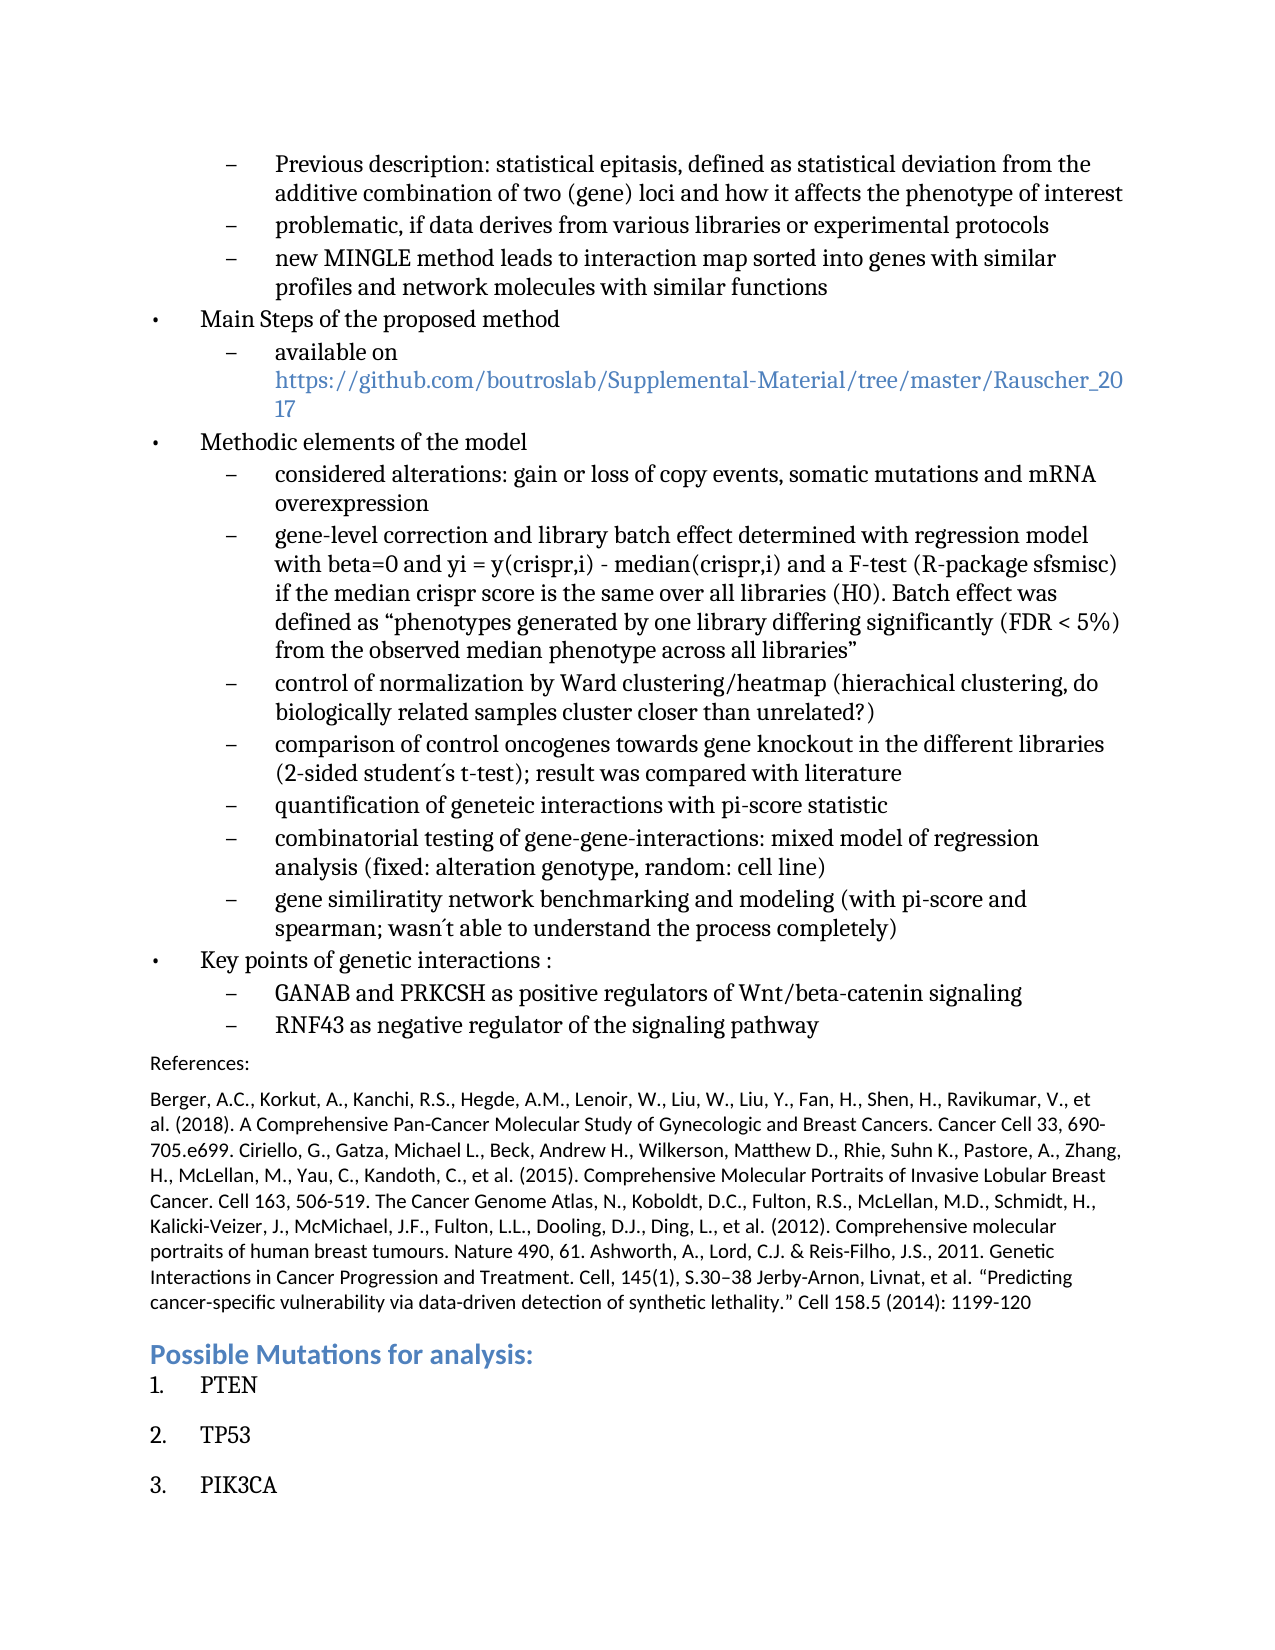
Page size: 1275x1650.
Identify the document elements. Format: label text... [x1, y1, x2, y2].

list TP53 [150, 1421, 1125, 1450]
list PIK3CA [150, 1471, 1125, 1499]
list problematic, if data derives from various libraries or experimental protocols [225, 211, 1125, 240]
list Methodic elements of the model [150, 427, 1125, 456]
list quantification of geneteic interactions with pi-score statistic [225, 791, 1125, 820]
list combinatorial testing of gene-gene-interactions: mixed model of regression analysis (fixed: alteration genotype, random: cell line) [225, 824, 1125, 881]
subtitle Possible Mutations for analysis: [150, 1336, 1125, 1371]
list Key points of genetic interactions : [150, 946, 1125, 975]
list control of normalization by Ward clustering/heatmap (hierachical clustering, do biologically related samples cluster closer than unrelated?) [225, 669, 1125, 726]
list RNF43 as negative regulator of the signaling pathway [225, 1011, 1125, 1040]
list comparison of control oncogenes towards gene knockout in the different libraries (2-sided student´s t-test); result was compared with literature [225, 730, 1125, 787]
list considered alterations: gain or loss of copy events, somatic mutations and mRNA overexpression [225, 460, 1125, 517]
text References: [150, 1050, 1125, 1076]
list gene similiratity network benchmarking and modeling (with pi-score and spearman; wasn´t able to understand the process completely) [225, 885, 1125, 942]
list PTEN [150, 1371, 1125, 1400]
list Previous description: statistical epitasis, defined as statistical deviation from the additive combination of two (gene) loci and how it affects the phenotype of interest [225, 150, 1125, 207]
list available on https://github.com/boutroslab/Supplemental-Material/tree/master/Rauscher_2017 [225, 337, 1125, 424]
list Main Steps of the proposed method [150, 305, 1125, 334]
list new MINGLE method leads to interaction map sorted into genes with similar profiles and network molecules with similar functions [225, 244, 1125, 301]
text Berger, A.C., Korkut, A., Kanchi, R.S., Hegde, A.M., Lenoir, W., Liu, W., Liu, Y., Fan, H., Shen, H., Ravikumar, V., et al. (2018). A Comprehensive Pan-Cancer Molecular Study of Gynecologic and Breast Cancers. Cancer Cell 33, 690-705.e699. Ciriello, G., Gatza, Michael L., Beck, Andrew H., Wilkerson, Matthew D., Rhie, Suhn K., Pastore, A., Zhang, H., McLellan, M., Yau, C., Kandoth, C., et al. (2015). Comprehensive Molecular Portraits of Invasive Lobular Breast Cancer. Cell 163, 506-519. The Cancer Genome Atlas, N., Koboldt, D.C., Fulton, R.S., McLellan, M.D., Schmidt, H., Kalicki-Veizer, J., McMichael, J.F., Fulton, L.L., Dooling, D.J., Ding, L., et al. (2012). Comprehensive molecular portraits of human breast tumours. Nature 490, 61. Ashworth, A., Lord, C.J. & Reis-Filho, J.S., 2011. Genetic Interactions in Cancer Progression and Treatment. Cell, 145(1), S.30–38 Jerby-Arnon, Livnat, et al. “Predicting cancer-specific vulnerability via data-driven detection of synthetic lethality.” Cell 158.5 (2014): 1199-120 [150, 1086, 1125, 1315]
list gene-level correction and library batch effect determined with regression model with beta=0 and yi = y(crispr,i) - median(crispr,i) and a F-test (R-package sfsmisc) if the median crispr score is the same over all libraries (H0). Batch effect was defined as “phenotypes generated by one library differing significantly (FDR < 5%) from the observed median phenotype across all libraries” [225, 521, 1125, 665]
list GANAB and PRKCSH as positive regulators of Wnt/beta-catenin signaling [225, 979, 1125, 1007]
